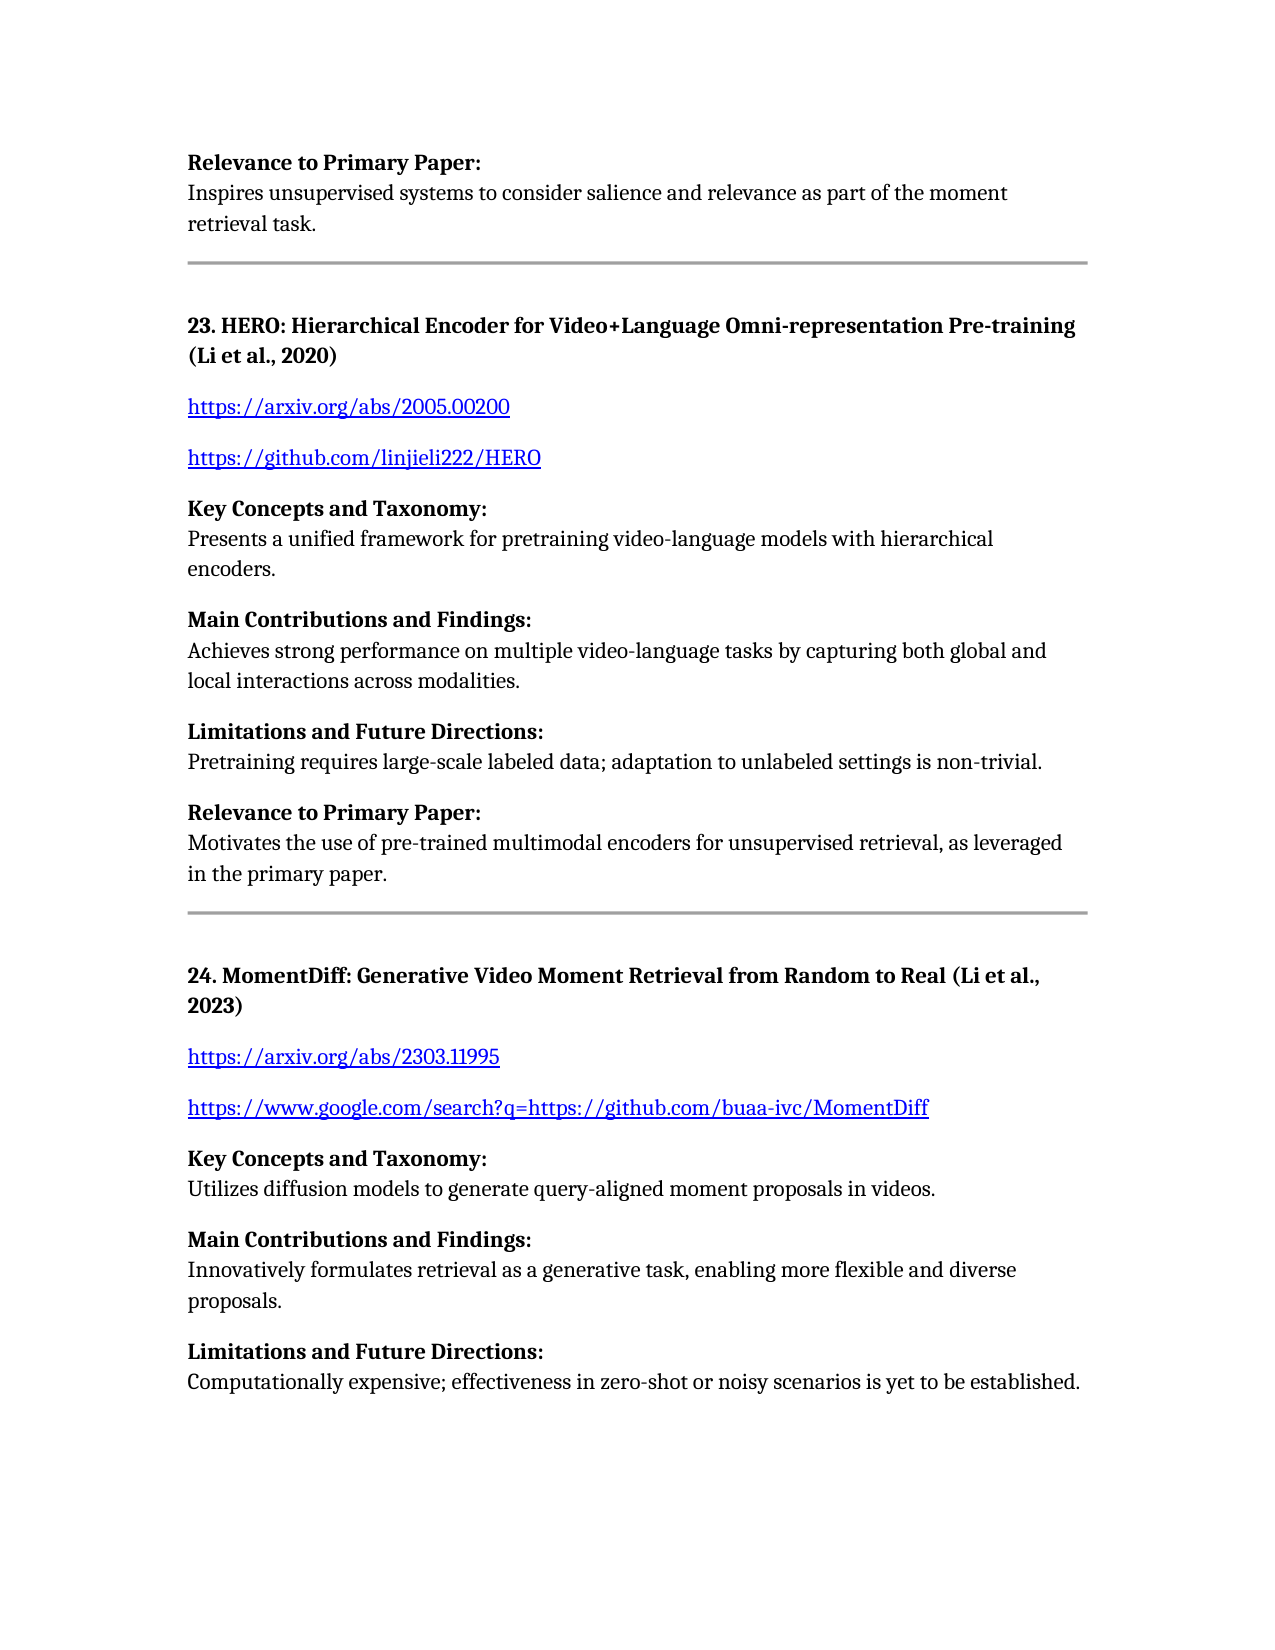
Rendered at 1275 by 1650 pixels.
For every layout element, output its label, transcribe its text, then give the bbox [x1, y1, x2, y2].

text https://www.google.com/search?q=https://github.com/buaa-ivc/MomentDiff [187, 1095, 1087, 1121]
text Main Contributions and Findings: Achieves strong performance on multiple video-language tasks by capturing both global and local interactions across modalities. [187, 607, 1087, 694]
text Key Concepts and Taxonomy: Utilizes diffusion models to generate query-aligned moment proposals in videos. [187, 1146, 1087, 1202]
text 23. HERO: Hierarchical Encoder for Video+Language Omni-representation Pre-training (Li et al., 2020) [187, 312, 1087, 369]
text Key Concepts and Taxonomy: Presents a unified framework for pretraining video-language models with hierarchical encoders. [187, 496, 1087, 583]
text Relevance to Primary Paper: Inspires unsupervised systems to consider salience and relevance as part of the moment retrieval task. [187, 150, 1087, 237]
text https://arxiv.org/abs/2303.11995 [187, 1044, 1087, 1070]
text https://github.com/linjieli222/HERO [187, 445, 1087, 471]
text Limitations and Future Directions: Pretraining requires large-scale labeled data; adaptation to unlabeled settings is non-trivial. [187, 719, 1087, 775]
text 24. MomentDiff: Generative Video Moment Retrieval from Random to Real (Li et al., 2023) [187, 962, 1087, 1019]
text Main Contributions and Findings: Innovatively formulates retrieval as a generative task, enabling more flexible and diverse proposals. [187, 1227, 1087, 1314]
text Limitations and Future Directions: Computationally expensive; effectiveness in zero-shot or noisy scenarios is yet to be established. [187, 1338, 1087, 1395]
text Relevance to Primary Paper: Motivates the use of pre-trained multimodal encoders for unsupervised retrieval, as leveraged in the primary paper. [187, 800, 1087, 887]
text https://arxiv.org/abs/2005.00200 [187, 394, 1087, 420]
